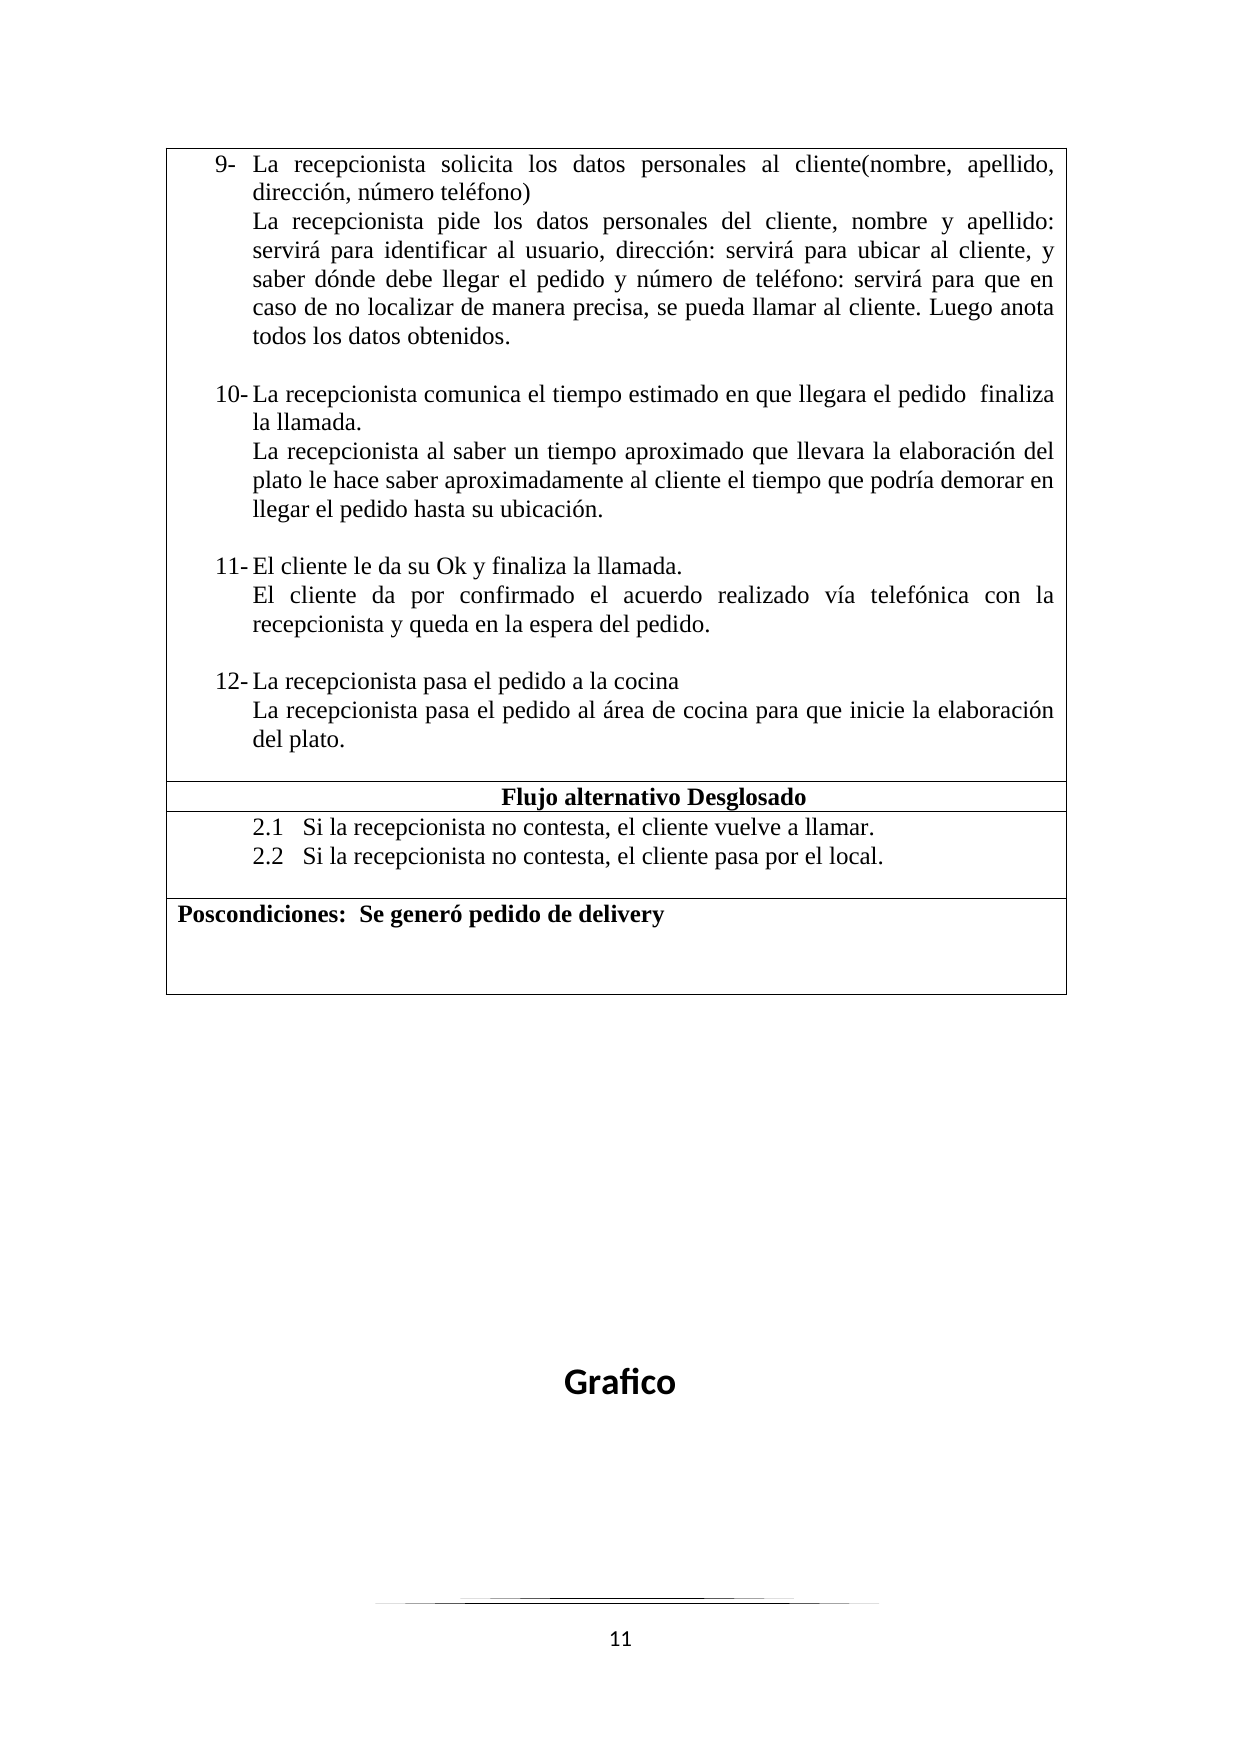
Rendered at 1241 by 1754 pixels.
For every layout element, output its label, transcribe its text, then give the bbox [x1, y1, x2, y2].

table_cell Flujo alternativo Desglosado [167, 782, 1066, 811]
table_cell Poscondiciones: Se generó pedido de delivery [167, 899, 1066, 994]
table_cell Si la recepcionista no contesta, el cliente vuelve a llamar. Si la recepcionista no contesta, el cliente pasa por el local. [167, 812, 1066, 898]
text Grafico [177, 1358, 1063, 1404]
